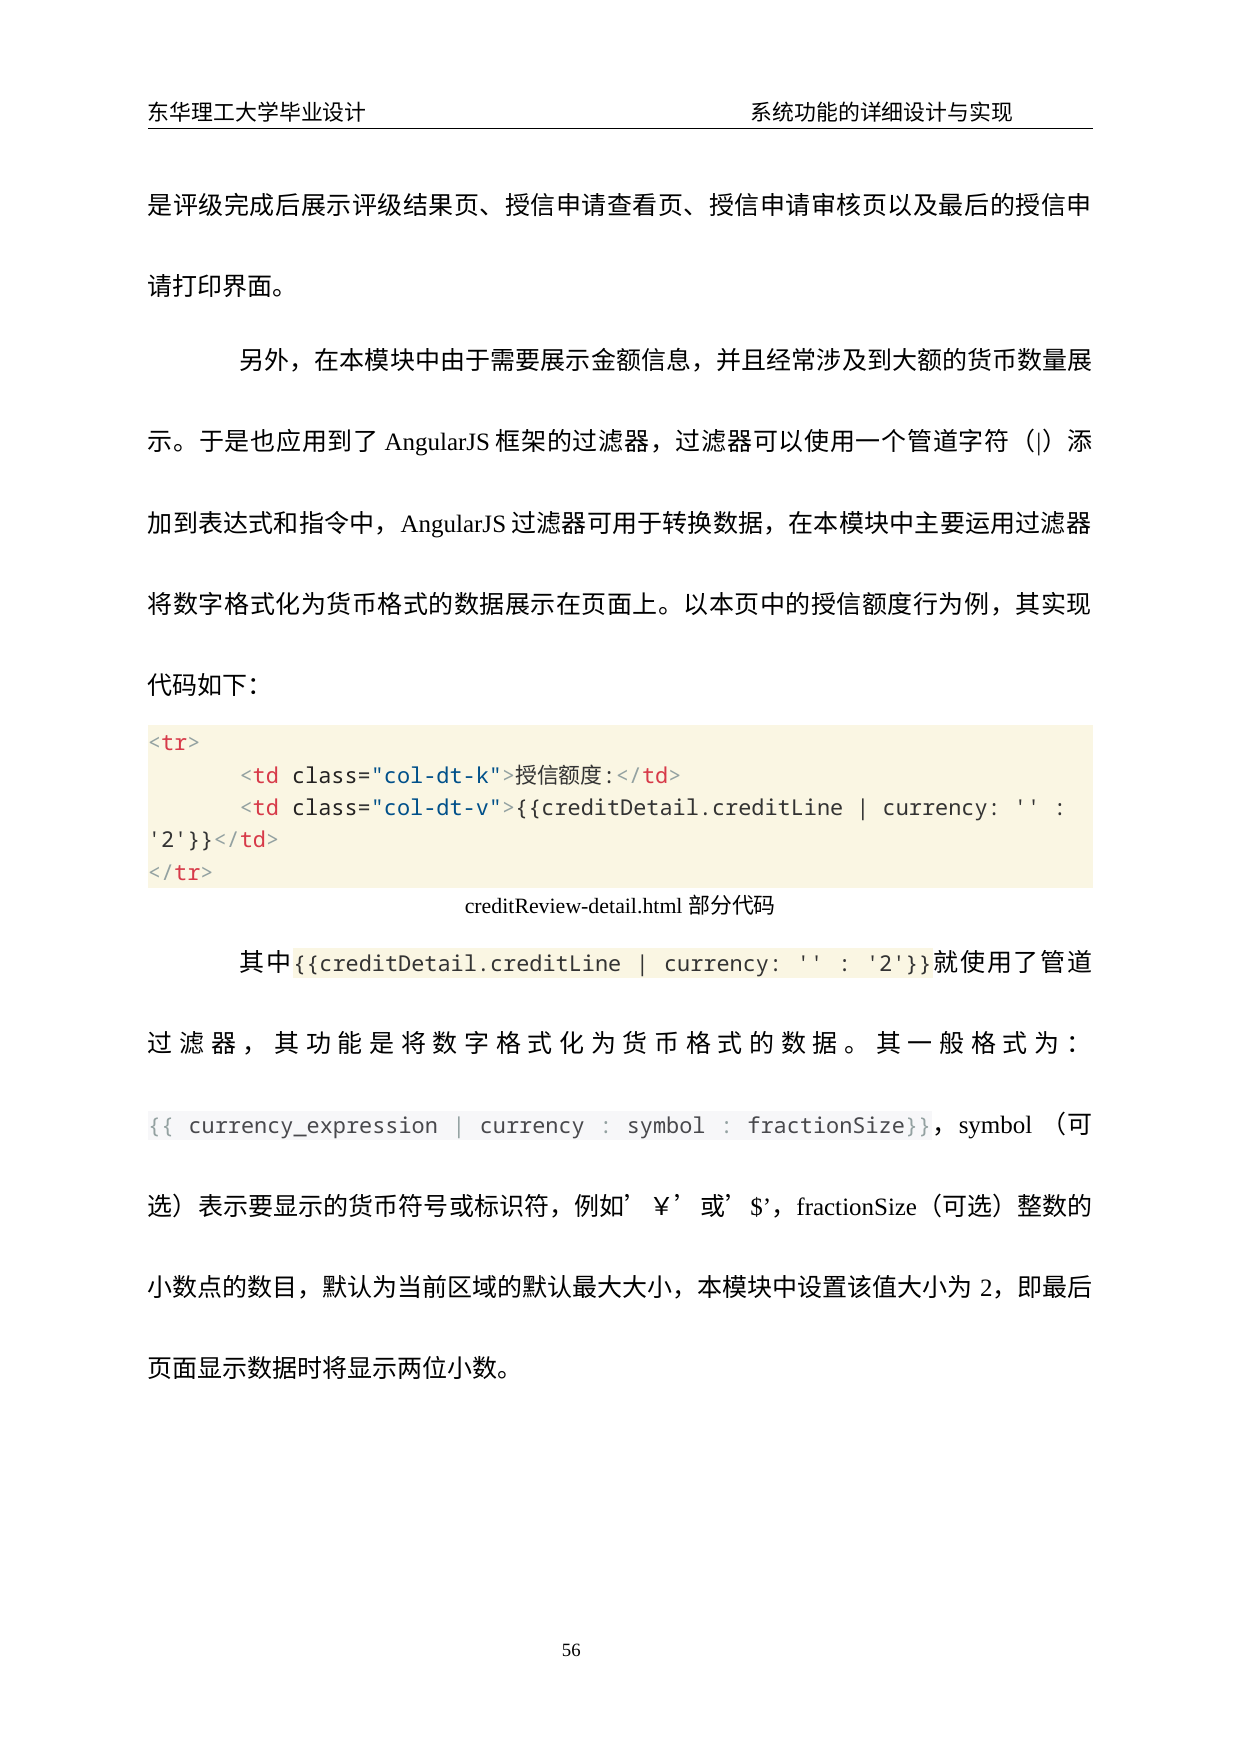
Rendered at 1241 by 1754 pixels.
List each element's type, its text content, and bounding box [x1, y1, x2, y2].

text <td class="col-dt-k">授信额度:</td> [148, 758, 515, 790]
text creditReview-detail.html 部分代码 [148, 888, 1093, 920]
text 其中{{creditDetail.creditLine | currency: '' : '2'}}就使用了管道过滤器，其功能是将数字格式化为货币格式的数据。其一般格式为：{{ currency_expression | currency : symbol : fractionSize}}，symbol （可选）表示要显示的货币符号或标识符，例如’￥’或’$’，fractionSize（可选）整数的小数点的数目，默认为当前区域的默认最大大小，本模块中设置该值大小为2，即最后页面显示数据时将显示两位小数。 [148, 928, 1093, 1399]
text 另外，在本模块中由于需要展示金额信息，并且经常涉及到大额的货币数量展示。于是也应用到了AngularJS框架的过滤器，过滤器可以使用一个管道字符（|）添加到表达式和指令中，AngularJS过滤器可用于转换数据，在本模块中主要运用过滤器将数字格式化为货币格式的数据展示在页面上。以本页中的授信额度行为例，其实现代码如下： [148, 326, 1093, 716]
text <td class="col-dt-v">{{creditDetail.creditLine | currency: '' : '2'}}</td> [148, 790, 1093, 855]
text <tr> [148, 725, 1093, 758]
text </tr> [148, 855, 1093, 888]
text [148, 171, 1093, 317]
text <td class="col-dt-k">授信额度:</td> [602, 758, 1093, 790]
